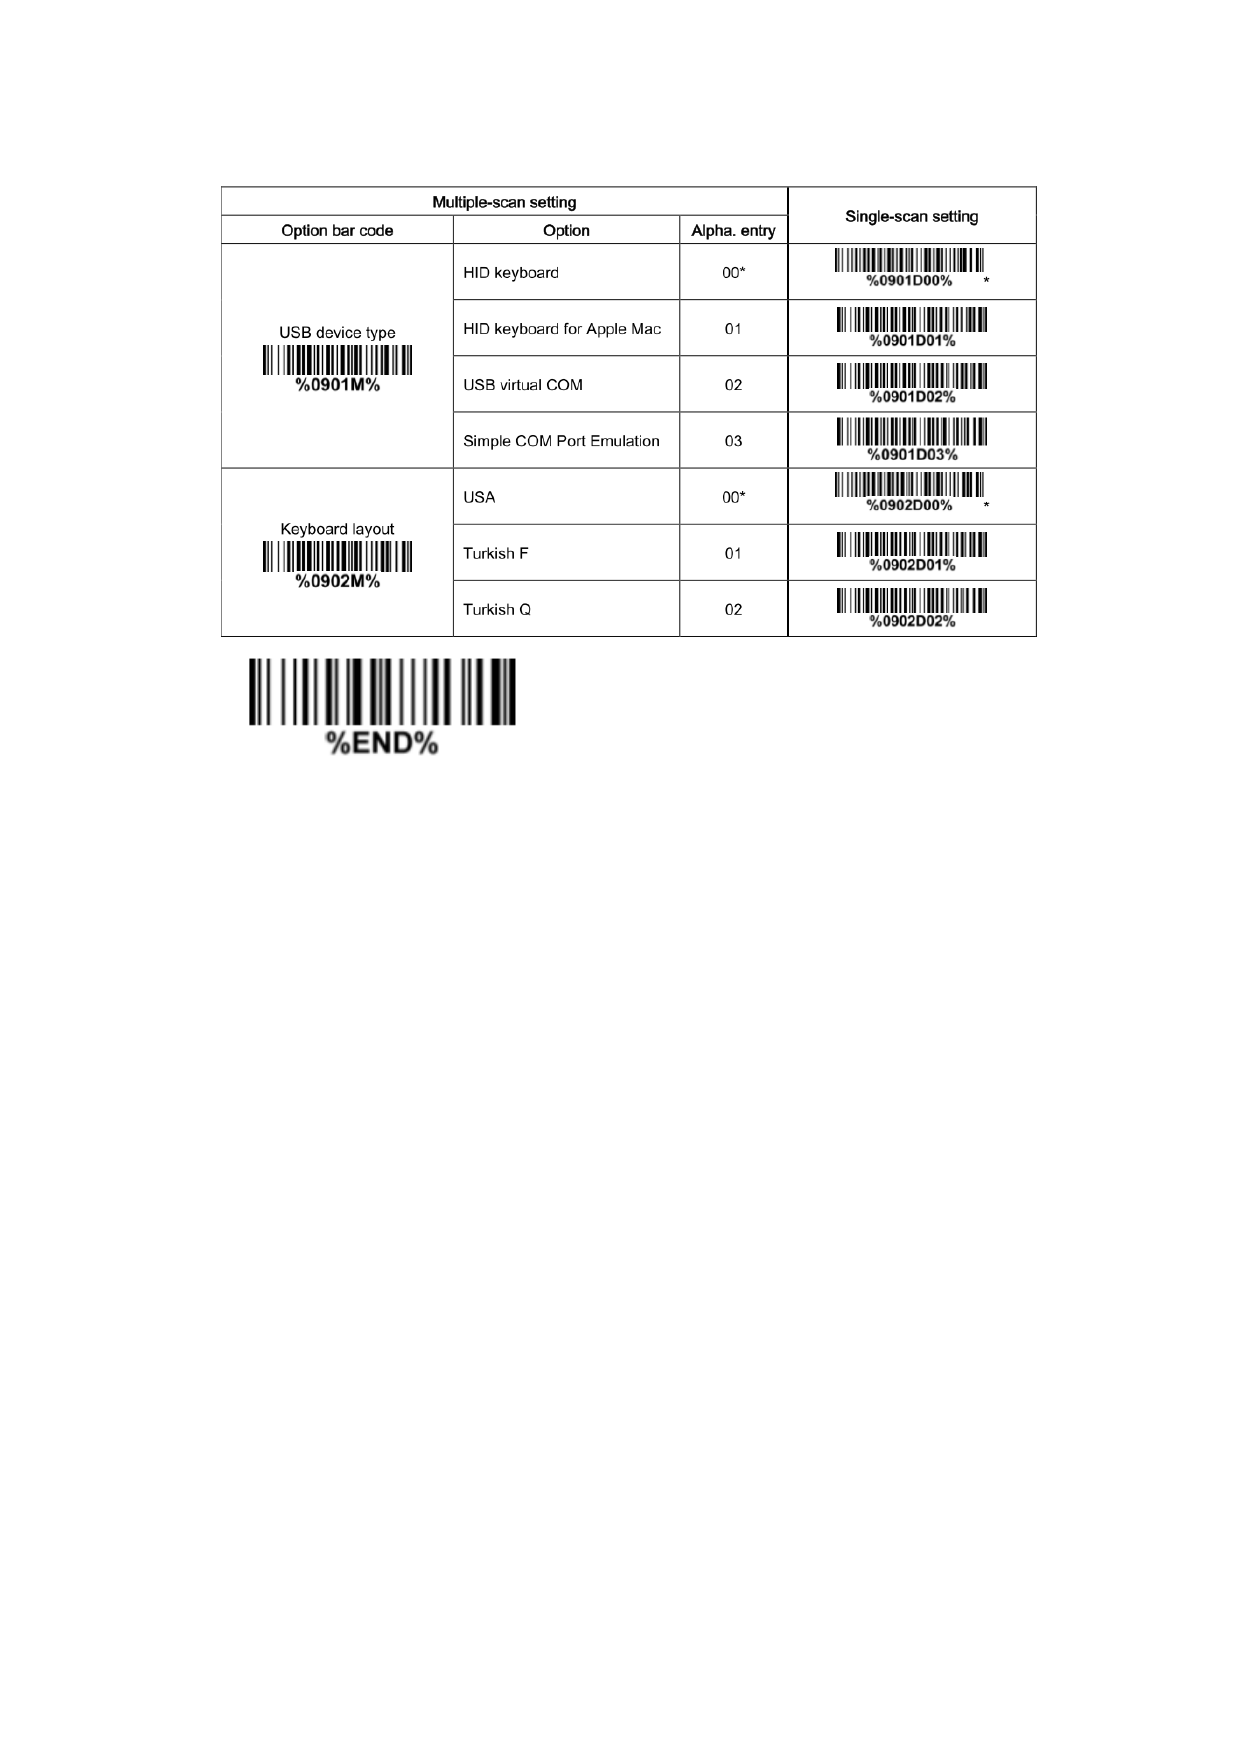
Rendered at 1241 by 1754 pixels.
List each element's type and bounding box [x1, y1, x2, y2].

picture [187, 164, 1053, 643]
picture [187, 652, 558, 784]
